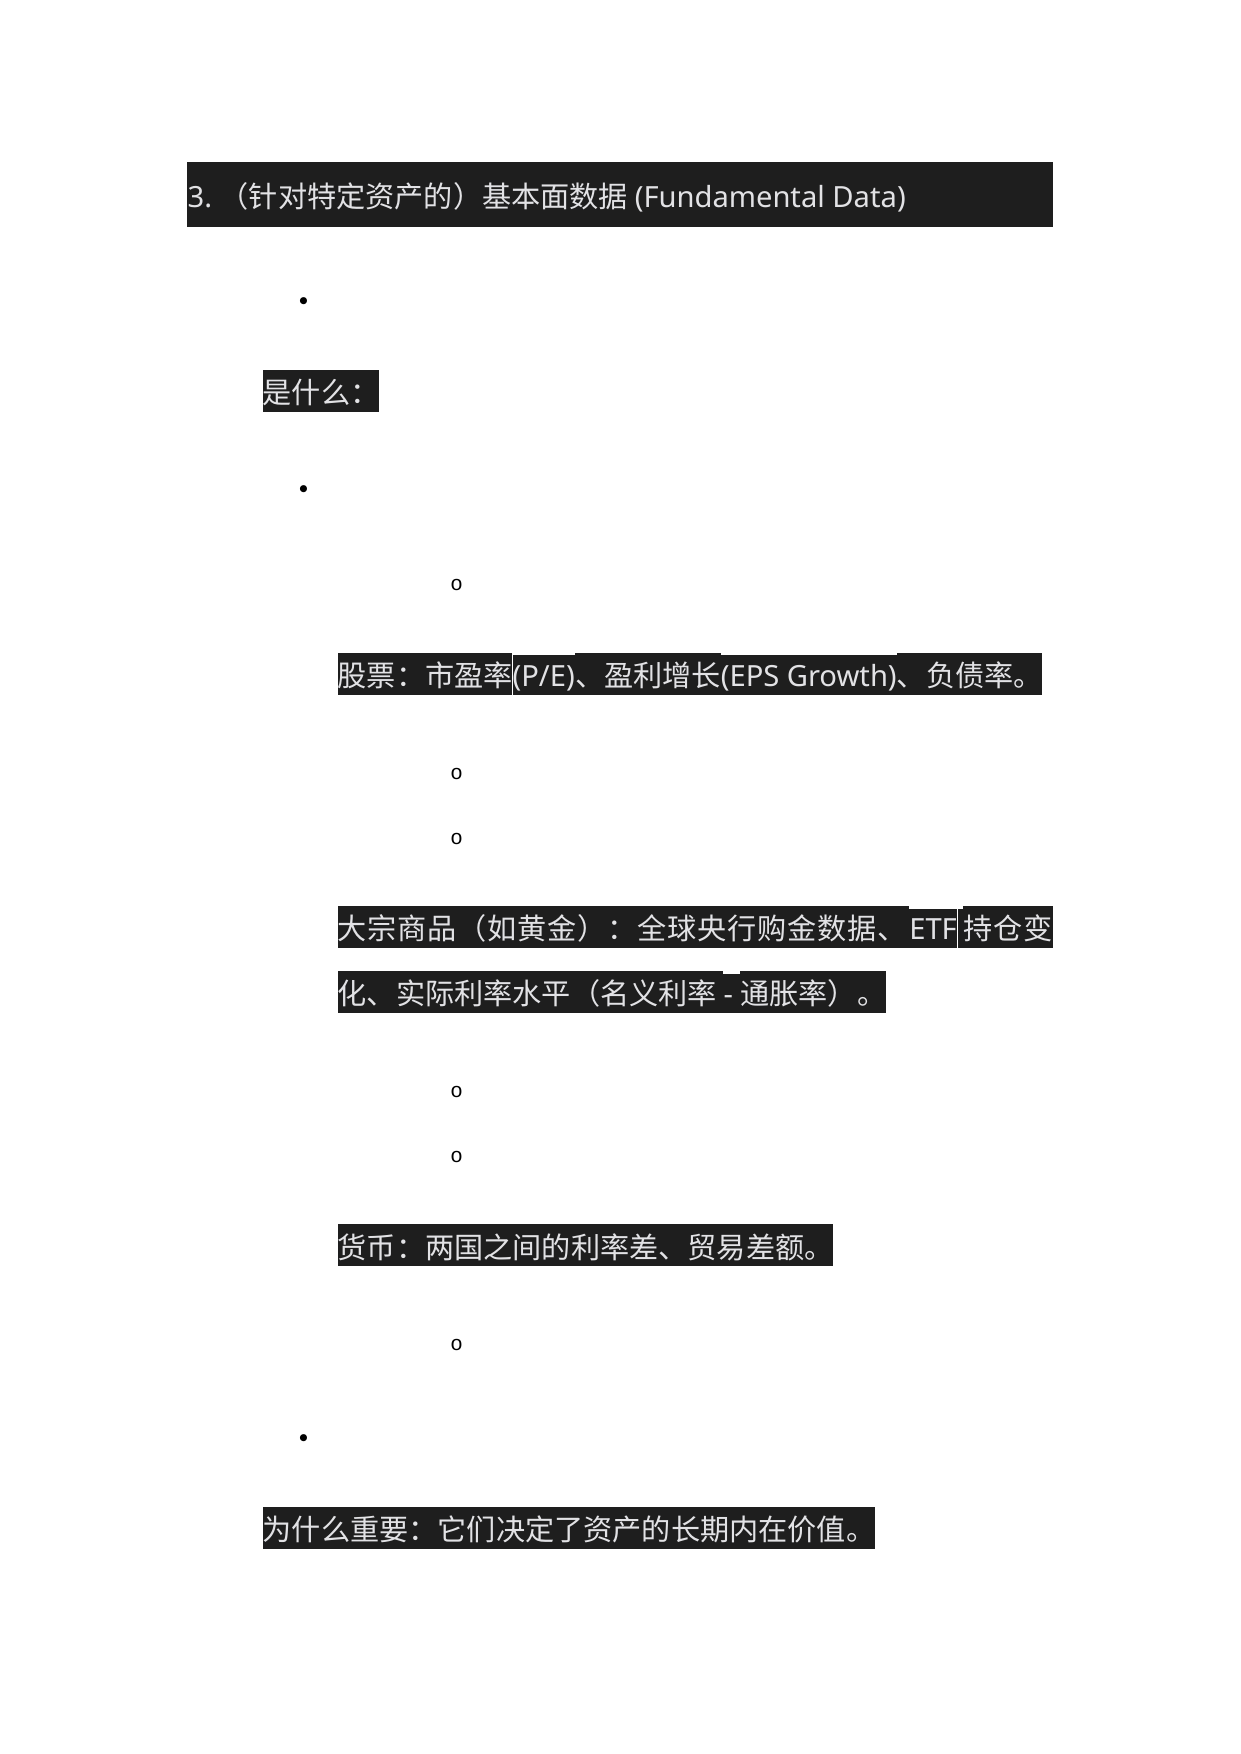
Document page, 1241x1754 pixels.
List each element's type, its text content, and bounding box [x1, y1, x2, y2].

text 货币：两国之间的利率差、贸易差额。 [337, 1213, 1053, 1278]
text 股票：市盈率(P/E)、盈利增长(EPS Growth)、负债率。 [337, 641, 1053, 706]
text 是什么： [262, 359, 1053, 424]
text 为什么重要：它们决定了资产的长期内在价值。 [262, 1495, 1053, 1560]
text 3. （针对特定资产的）基本面数据 (Fundamental Data) [187, 162, 1053, 227]
text 大宗商品（如黄金）：全球央行购金数据、ETF持仓变化、实际利率水平（名义利率 - 通胀率）。 [337, 894, 1053, 1024]
